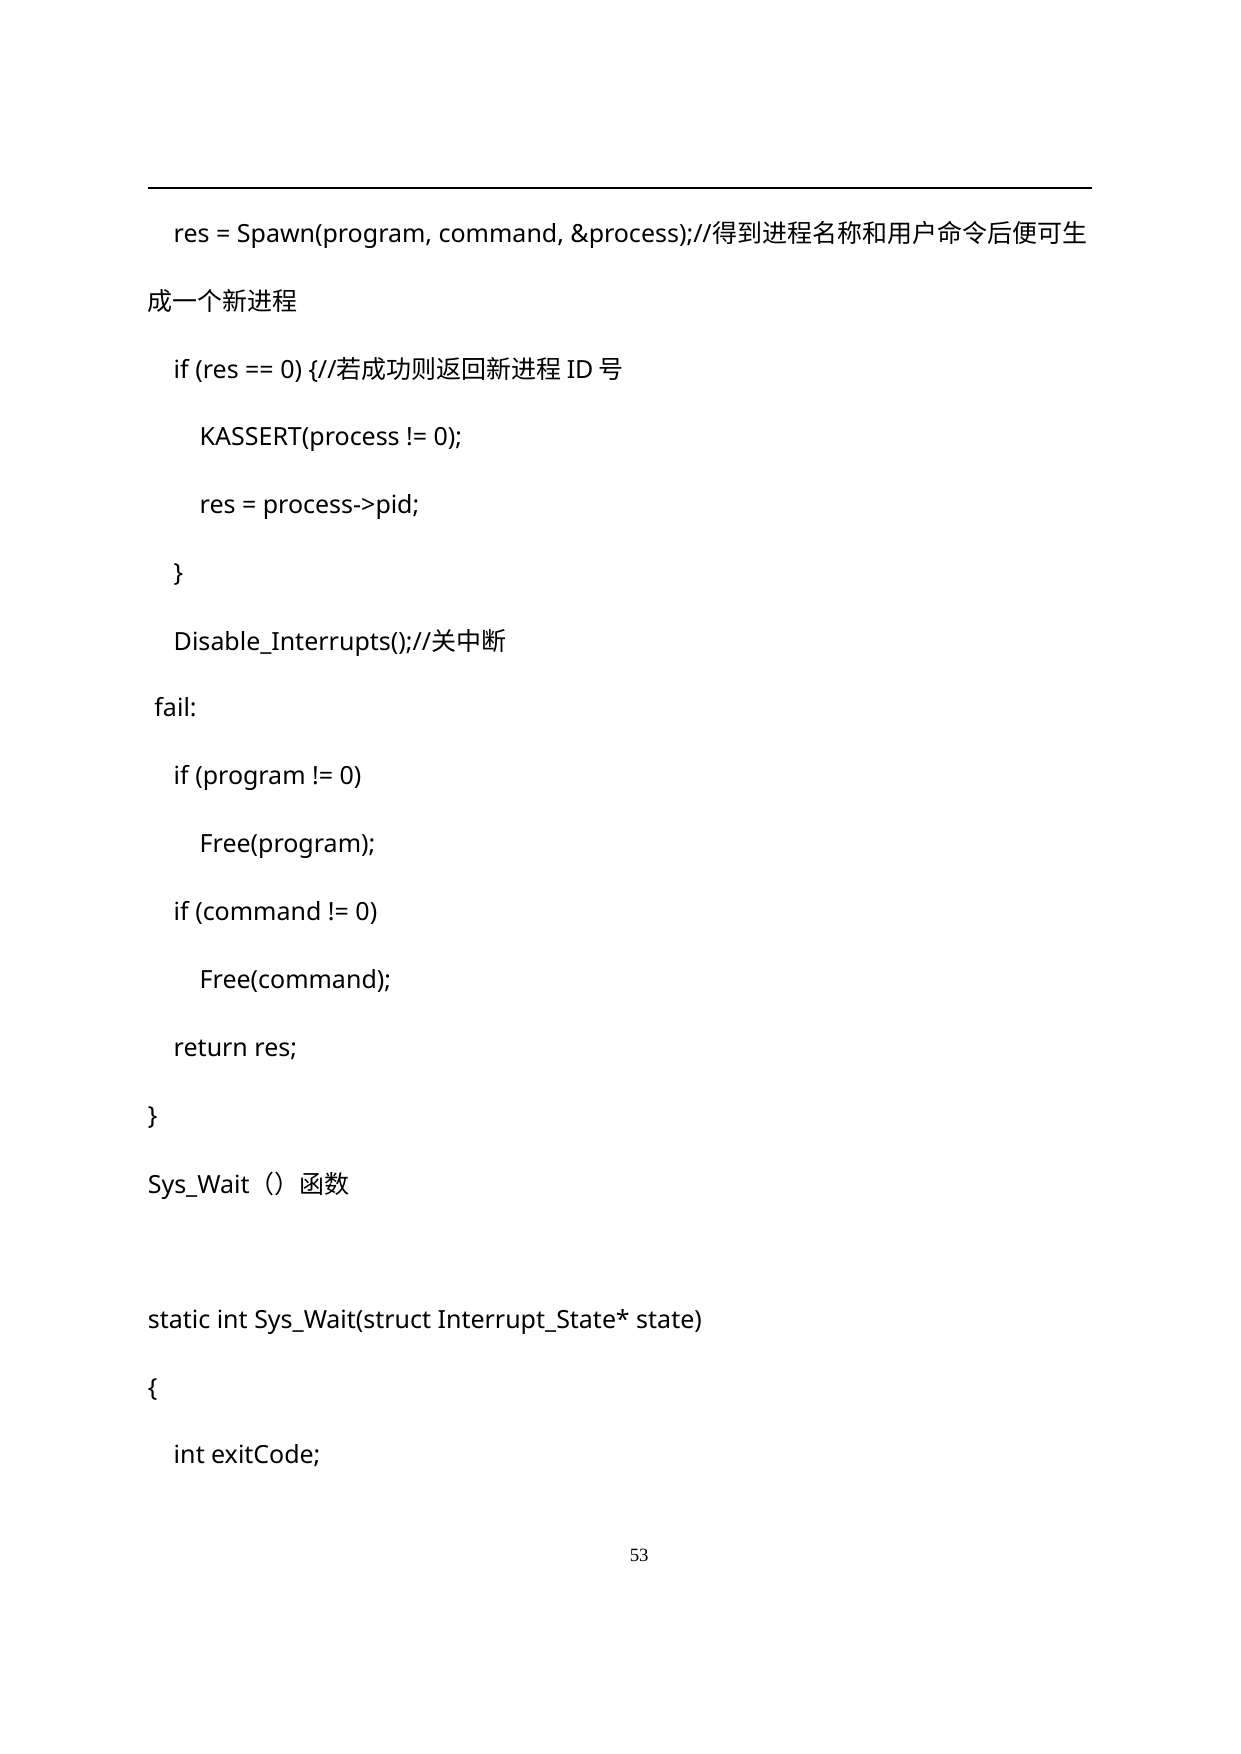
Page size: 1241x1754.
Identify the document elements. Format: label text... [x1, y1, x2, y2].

text Free(command); [148, 945, 1092, 1013]
text return res; [148, 1013, 1092, 1081]
text fail: [148, 673, 1092, 741]
text static int Sys_Wait(struct Interrupt_State* state) [148, 1284, 1092, 1352]
text Disable_Interrupts();//关中断 [148, 605, 1092, 673]
text Free(program); [148, 809, 1092, 877]
text if (res == 0) {//若成功则返回新进程ID号 [148, 334, 1092, 402]
text if (command != 0) [148, 877, 1092, 945]
text } [148, 1081, 1092, 1149]
text res = Spawn(program, command, &process);//得到进程名称和用户命令后便可生成一个新进程 [148, 198, 1092, 334]
text KASSERT(process != 0); [148, 402, 1092, 469]
text res = process->pid; [148, 469, 1092, 537]
text int exitCode; [148, 1420, 1092, 1488]
text } [148, 537, 1092, 605]
text if (program != 0) [148, 741, 1092, 809]
text { [148, 1352, 1092, 1420]
text Sys_Wait（）函数 [148, 1149, 1092, 1217]
